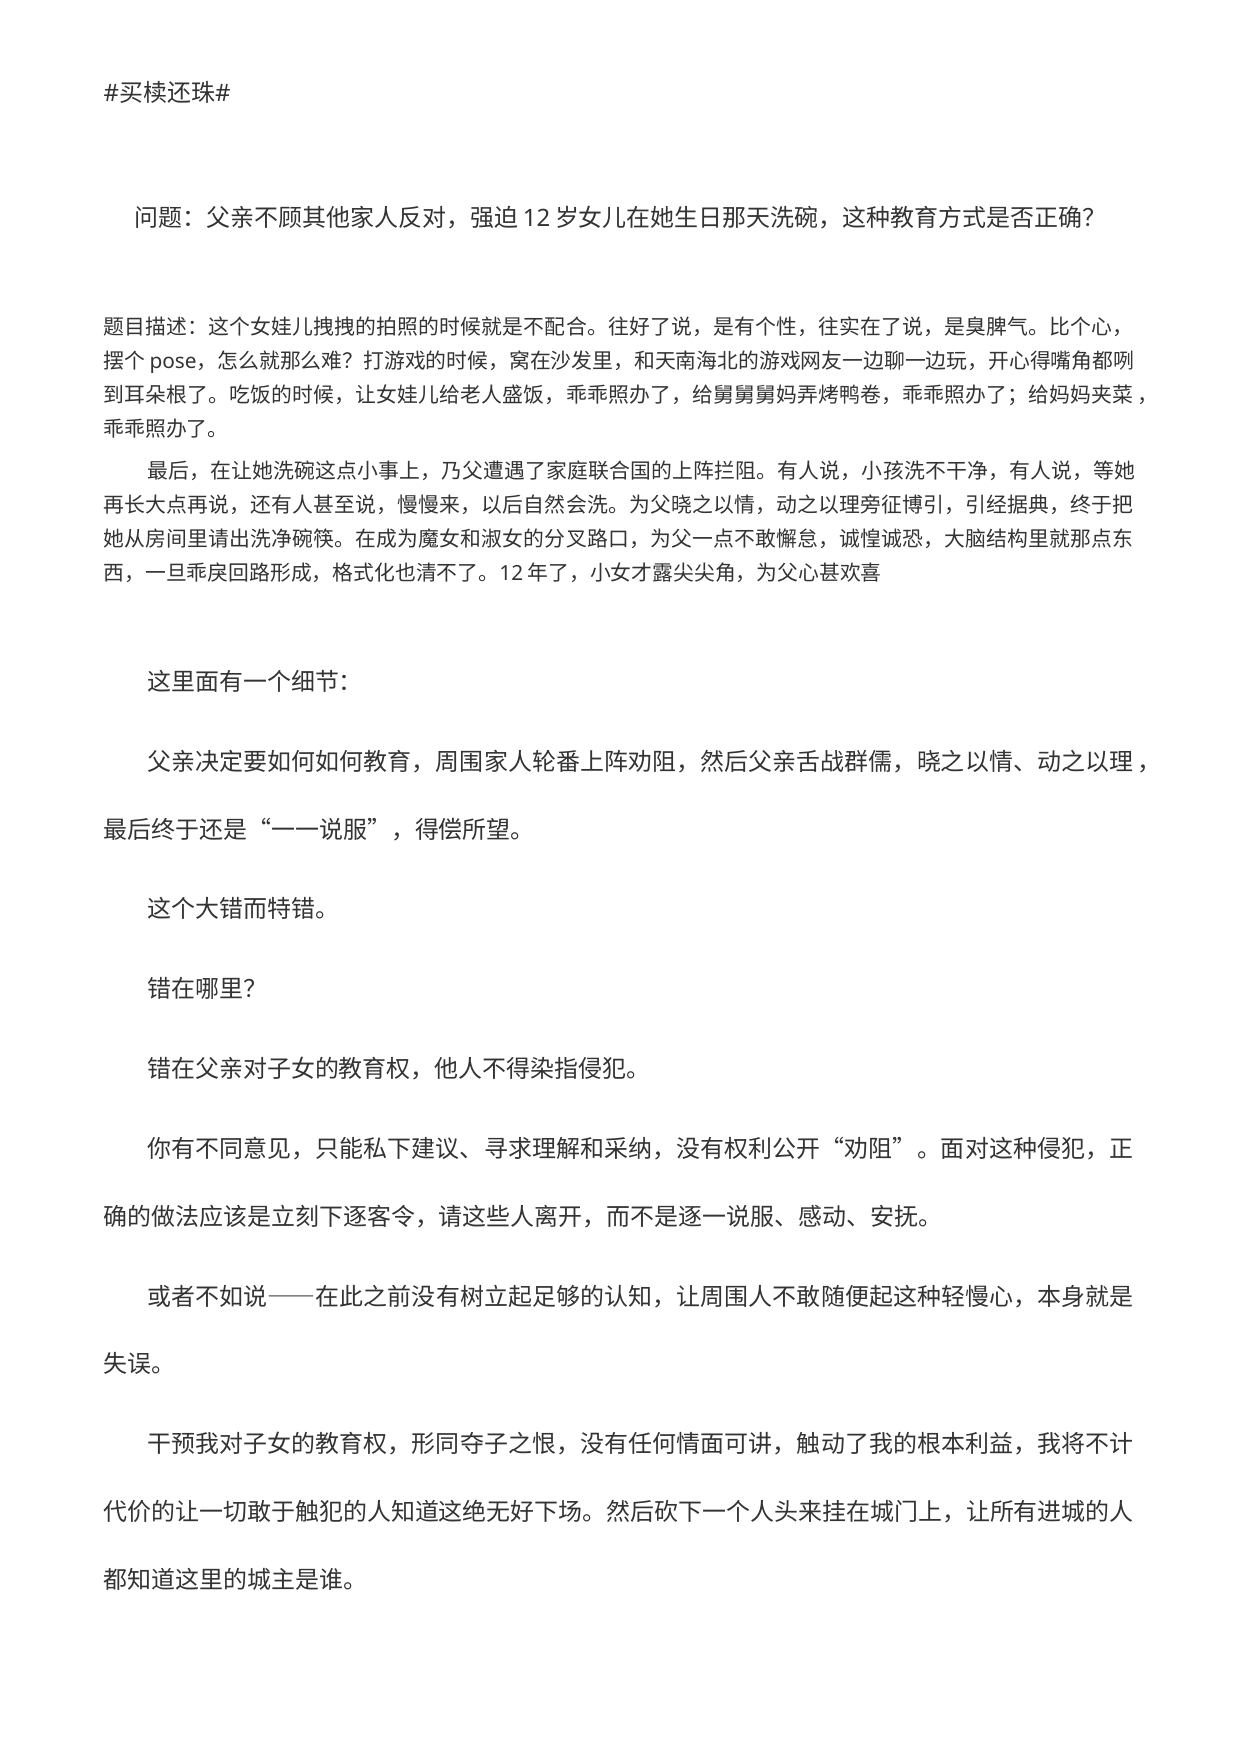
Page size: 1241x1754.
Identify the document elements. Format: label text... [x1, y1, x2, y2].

text 题目描述：这个女娃儿拽拽的拍照的时候就是不配合。往好了说，是有个性，往实在了说，是臭脾气。比个心，摆个pose，怎么就那么难？打游戏的时候，窝在沙发里，和天南海北的游戏网友一边聊一边玩，开心得嘴角都咧到耳朵根了。吃饭的时候，让女娃儿给老人盛饭，乖乖照办了，给舅舅舅妈弄烤鸭卷，乖乖照办了；给妈妈夹菜，乖乖照办了。 [103, 308, 1137, 444]
text 最后，在让她洗碗这点小事上，乃父遭遇了家庭联合国的上阵拦阻。有人说，小孩洗不干净，有人说，等她再长大点再说，还有人甚至说，慢慢来，以后自然会洗。为父晓之以情，动之以理旁征博引，引经据典，终于把她从房间里请出洗净碗筷。在成为魔女和淑女的分叉路口，为父一点不敢懈怠，诚惶诚恐，大脑结构里就那点东西，一旦乖戾回路形成，格式化也清不了。12年了，小女才露尖尖角，为父心甚欢喜 [103, 452, 1137, 588]
text 父亲决定要如何如何教育，周围家人轮番上阵劝阻，然后父亲舌战群儒，晓之以情、动之以理，最后终于还是“一一说服”，得偿所望。 [103, 726, 1137, 862]
text 问题：父亲不顾其他家人反对，强迫12岁女儿在她生日那天洗碗，这种教育方式是否正确？ [103, 182, 1137, 250]
text 干预我对子女的教育权，形同夺子之恨，没有任何情面可讲，触动了我的根本利益，我将不计代价的让一切敢于触犯的人知道这绝无好下场。然后砍下一个人头来挂在城门上，让所有进城的人都知道这里的城主是谁。 [103, 1408, 1137, 1612]
text 你有不同意见，只能私下建议、寻求理解和采纳，没有权利公开“劝阻”。面对这种侵犯，正确的做法应该是立刻下逐客令，请这些人离开，而不是逐一说服、感动、安抚。 [103, 1113, 1137, 1249]
text 错在父亲对子女的教育权，他人不得染指侵犯。 [103, 1033, 1137, 1101]
text 这个大错而特错。 [103, 873, 1137, 941]
text #买椟还珠# [103, 57, 1137, 125]
text 错在哪里？ [103, 953, 1137, 1021]
text 这里面有一个细节： [103, 646, 1137, 714]
text 或者不如说——在此之前没有树立起足够的认知，让周围人不敢随便起这种轻慢心，本身就是失误。 [103, 1261, 1137, 1396]
